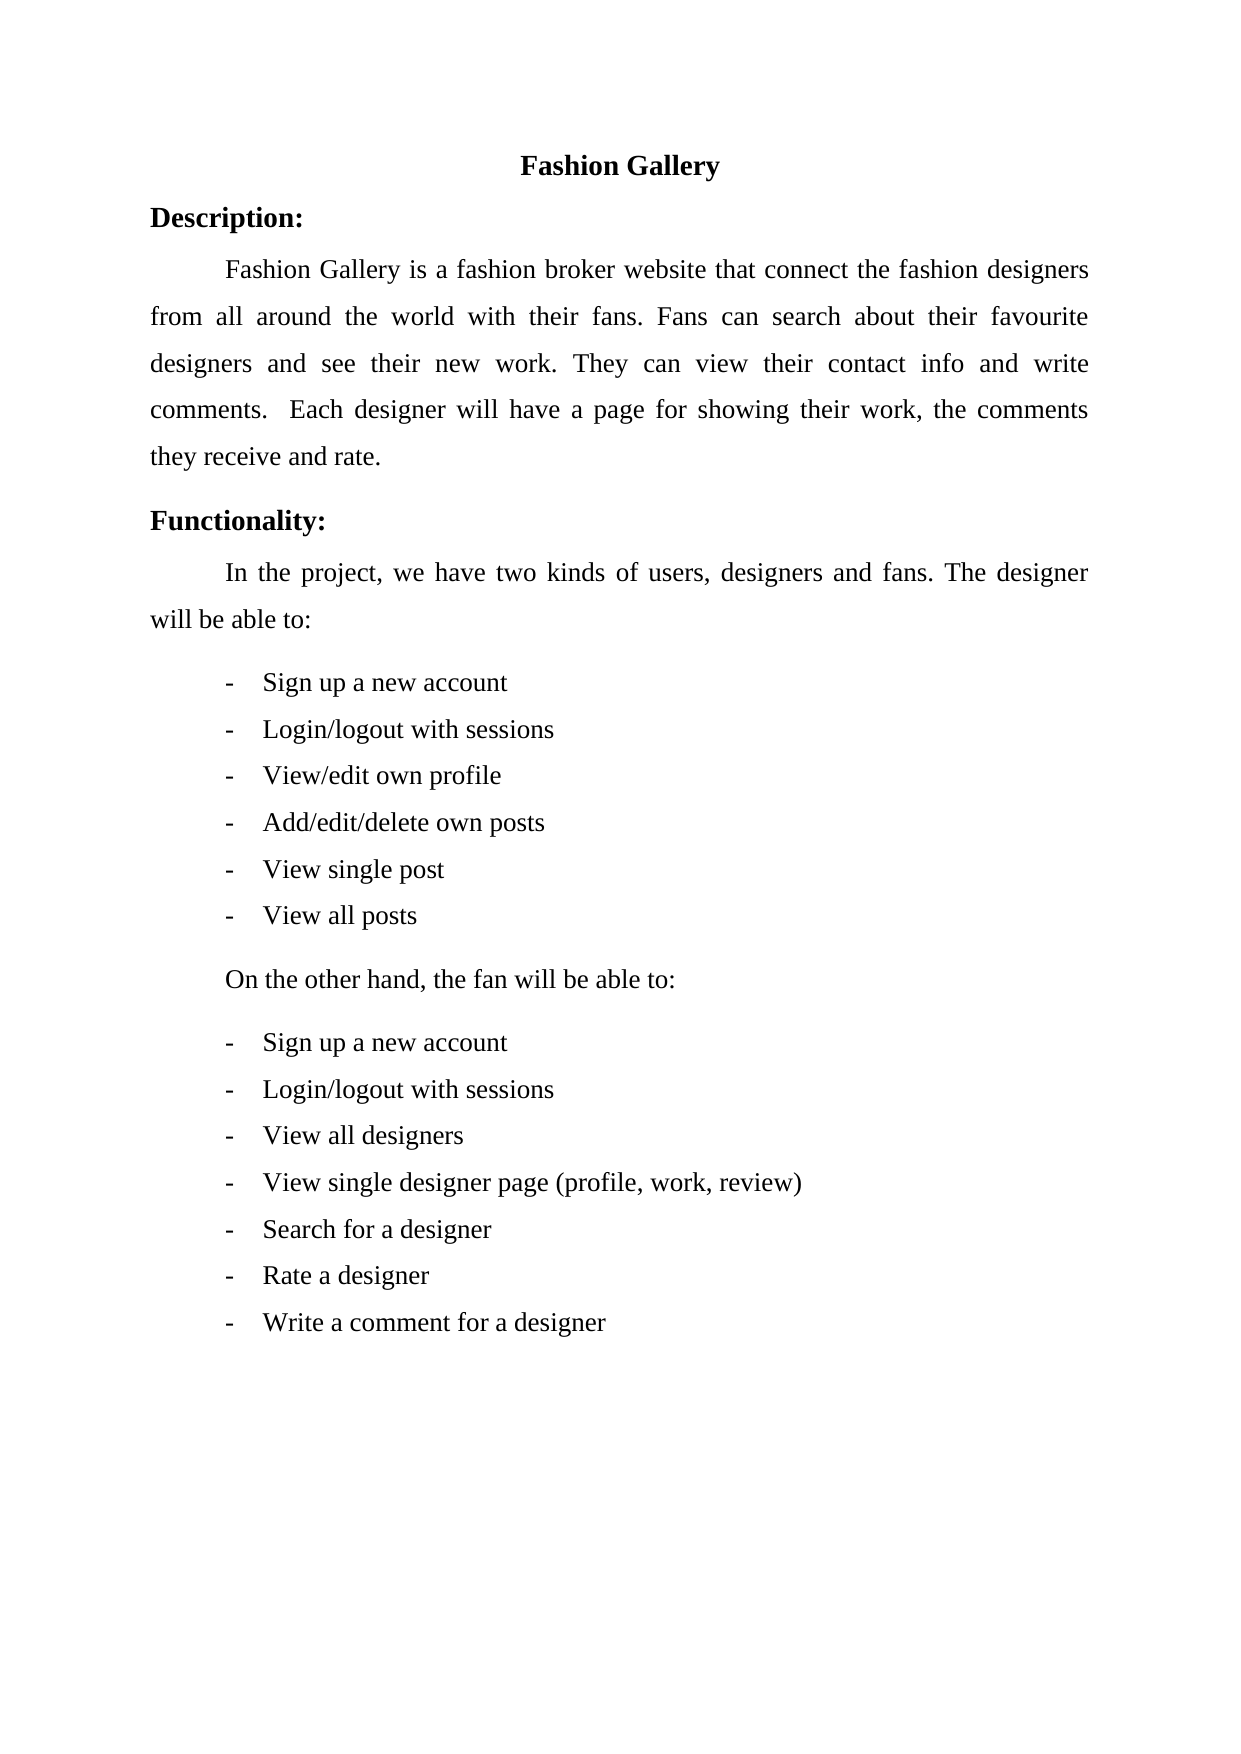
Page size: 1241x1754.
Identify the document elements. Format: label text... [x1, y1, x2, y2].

list Sign up a new account [225, 666, 1090, 697]
text Fashion Gallery is a fashion broker website that connect the fashion designers from all around the world with their fans. Fans can search about their favourite designers and see their new work. They can view their contact info and write comments. Each designer will have a page for showing their work, the comments they receive and rate. [150, 253, 1090, 471]
list Write a comment for a designer [225, 1306, 1090, 1337]
text Functionality: [150, 503, 1090, 537]
list View all designers [225, 1119, 1090, 1151]
list Search for a designer [225, 1213, 1090, 1244]
text Description: [150, 201, 1090, 234]
list Rate a designer [225, 1259, 1090, 1291]
list View all posts [225, 899, 1090, 931]
text Fashion Gallery [150, 148, 1090, 181]
text On the other hand, the fan will be able to: [225, 963, 1090, 994]
text In the project, we have two kinds of users, designers and fans. The designer will be able to: [150, 556, 1090, 634]
list Login/logout with sessions [225, 713, 1090, 744]
list View single designer page (profile, work, review) [225, 1166, 1090, 1197]
list Sign up a new account [225, 1026, 1090, 1057]
list View/edit own profile [225, 759, 1090, 791]
list View single post [225, 853, 1090, 884]
list Login/logout with sessions [225, 1073, 1090, 1104]
list Add/edit/delete own posts [225, 806, 1090, 837]
